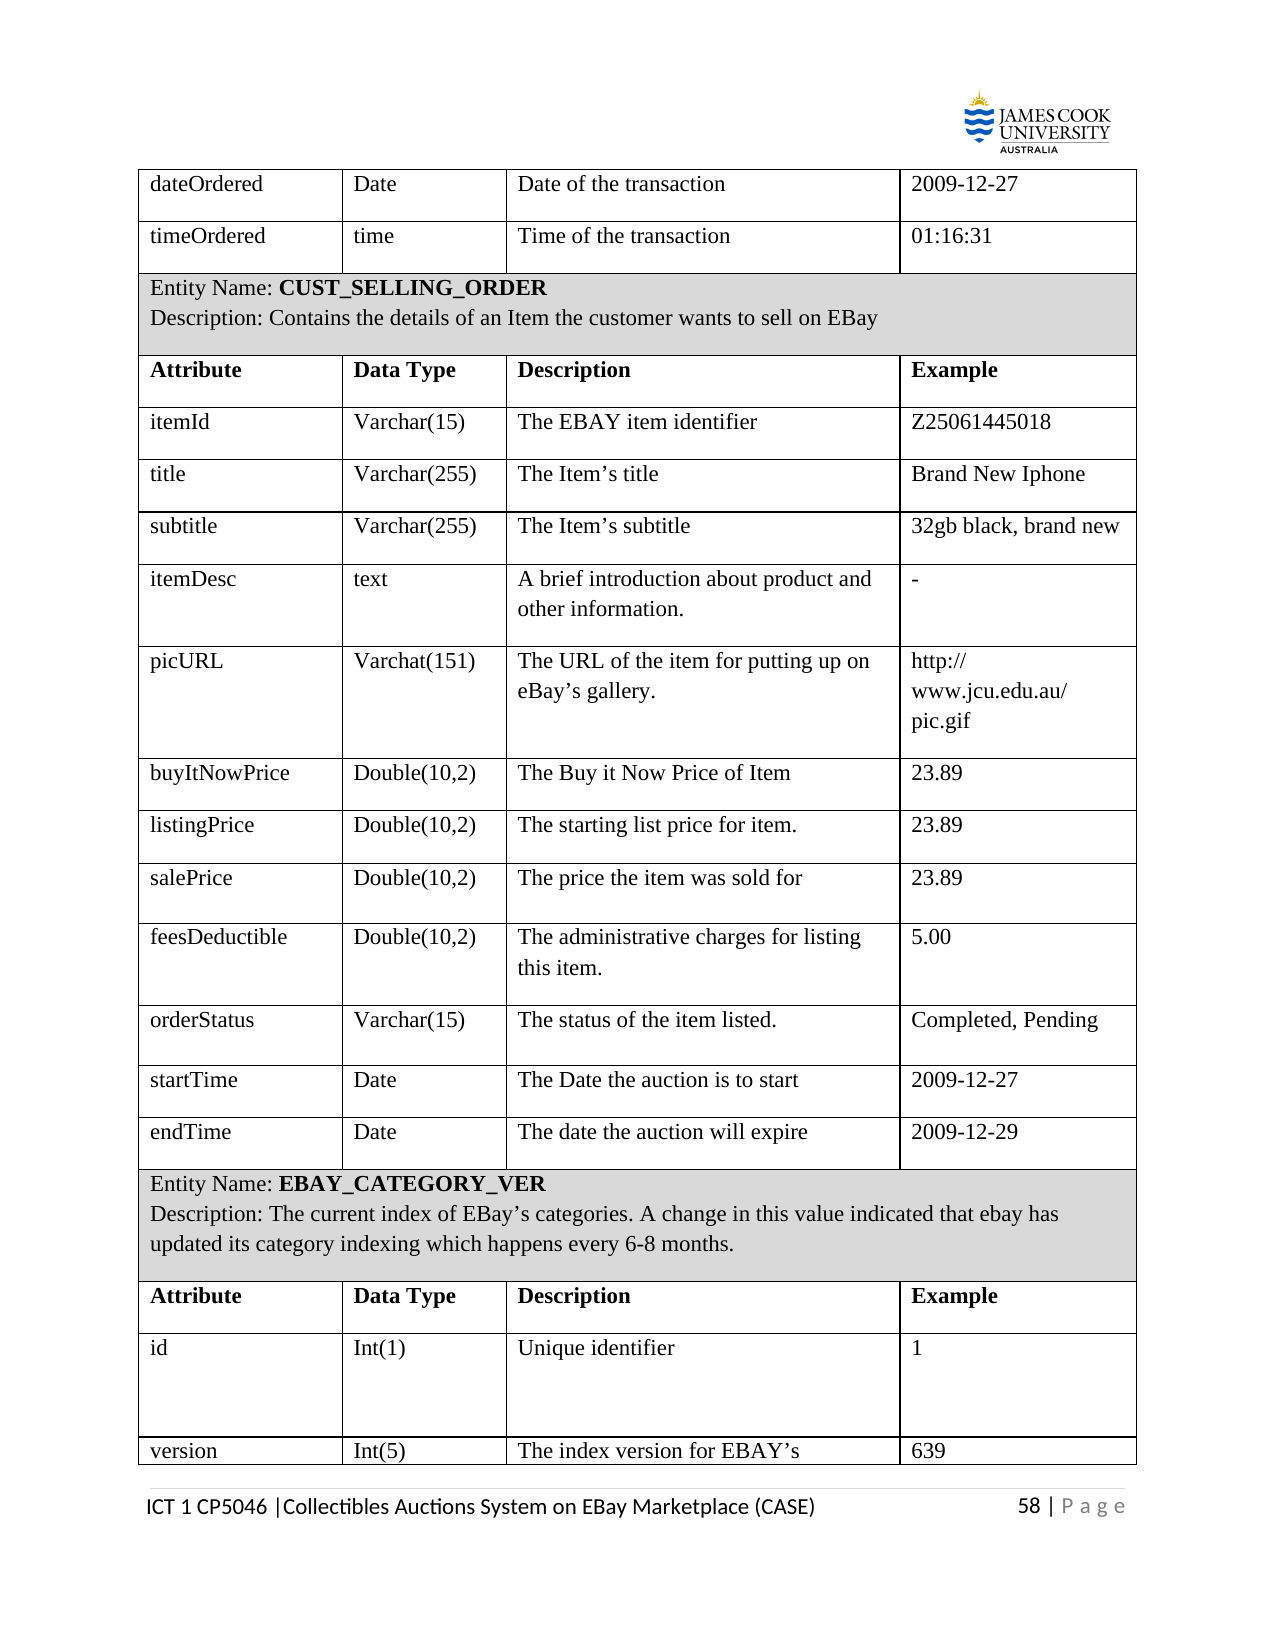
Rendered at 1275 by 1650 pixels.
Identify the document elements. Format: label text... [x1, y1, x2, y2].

table_cell listingPrice [139, 811, 342, 862]
table_cell 2009-12-29 [901, 1118, 1136, 1169]
table_cell salePrice [139, 864, 342, 922]
table_cell 23.89 [901, 811, 1136, 862]
table_cell time [343, 222, 506, 273]
table_cell 1 [901, 1334, 1136, 1436]
table_cell The URL of the item for putting up on eBay’s gallery. [507, 647, 899, 758]
table_cell The administrative charges for listing this item. [507, 924, 899, 1005]
table_cell Varchat(151) [343, 647, 506, 758]
table_cell Int(5) [343, 1438, 506, 1464]
table_cell Varchar(15) [343, 1006, 506, 1064]
table_cell Completed, Pending [901, 1006, 1136, 1064]
table_cell Double(10,2) [343, 759, 506, 810]
table_cell The Buy it Now Price of Item [507, 759, 899, 810]
table_cell Attribute [139, 356, 342, 407]
table_cell Z25061445018 [901, 408, 1136, 459]
table_cell Example [901, 356, 1136, 407]
table_cell The Date the auction is to start [507, 1066, 899, 1117]
table_cell dateOrdered [139, 170, 342, 221]
table_cell endTime [139, 1118, 342, 1169]
table_cell Double(10,2) [343, 924, 506, 1005]
table_cell picURL [139, 647, 342, 758]
table_cell startTime [139, 1066, 342, 1117]
table_cell Time of the transaction [507, 222, 899, 273]
table_cell The Item’s subtitle [507, 513, 899, 563]
table_cell The Item’s title [507, 460, 899, 511]
table_cell http://www.jcu.edu.au/pic.gif [901, 647, 1136, 758]
table_cell timeOrdered [139, 222, 342, 273]
table_cell The status of the item listed. [507, 1006, 899, 1064]
table_cell Int(1) [343, 1334, 506, 1436]
table_cell Double(10,2) [343, 864, 506, 922]
table_cell Description [507, 1282, 899, 1333]
table_cell Entity Name: EBAY_CATEGORY_VER Description: The current index of EBay’s categories. A change in this value indicated that ebay has updated its category indexing which happens every 6-8 months. [139, 1170, 1136, 1281]
table_cell A brief introduction about product and other information. [507, 565, 899, 646]
table_cell Brand New Iphone [901, 460, 1136, 511]
table_cell Date of the transaction [507, 170, 899, 221]
table_cell version [139, 1438, 342, 1464]
table_cell buyItNowPrice [139, 759, 342, 810]
table_cell Example [901, 1282, 1136, 1333]
table_cell subtitle [139, 513, 342, 563]
table_cell Date [343, 1066, 506, 1117]
table_cell 23.89 [901, 759, 1136, 810]
table_cell 5.00 [901, 924, 1136, 1005]
table_cell Unique identifier [507, 1334, 899, 1436]
table_cell feesDeductible [139, 924, 342, 1005]
table_cell itemDesc [139, 565, 342, 646]
table_cell Date [343, 1118, 506, 1169]
table_cell The index version for EBAY’s categories [507, 1438, 899, 1464]
table_cell Attribute [139, 1282, 342, 1333]
table_cell Data Type [343, 356, 506, 407]
table_cell Description [507, 356, 899, 407]
table_cell 23.89 [901, 864, 1136, 922]
table_cell 2009-12-27 [901, 170, 1136, 221]
table_cell The date the auction will expire [507, 1118, 899, 1169]
table_cell title [139, 460, 342, 511]
table_cell Date [343, 170, 506, 221]
table_cell 639 [901, 1438, 1136, 1464]
table_cell Varchar(255) [343, 460, 506, 511]
table_cell The EBAY item identifier [507, 408, 899, 459]
table_cell Varchar(255) [343, 513, 506, 563]
table_cell Entity Name: CUST_SELLING_ORDER Description: Contains the details of an Item the customer wants to sell on EBay [139, 274, 1136, 355]
table_cell The starting list price for item. [507, 811, 899, 862]
table_cell Data Type [343, 1282, 506, 1333]
table_cell itemId [139, 408, 342, 459]
table_cell Varchar(15) [343, 408, 506, 459]
picture [950, 75, 1125, 169]
table_cell The price the item was sold for [507, 864, 899, 922]
table_cell orderStatus [139, 1006, 342, 1064]
table_cell Double(10,2) [343, 811, 506, 862]
table_cell 32gb black, brand new [901, 513, 1136, 563]
table_cell 01:16:31 [901, 222, 1136, 273]
table_cell - [901, 565, 1136, 646]
table_cell text [343, 565, 506, 646]
table_cell id [139, 1334, 342, 1436]
table_cell 2009-12-27 [901, 1066, 1136, 1117]
